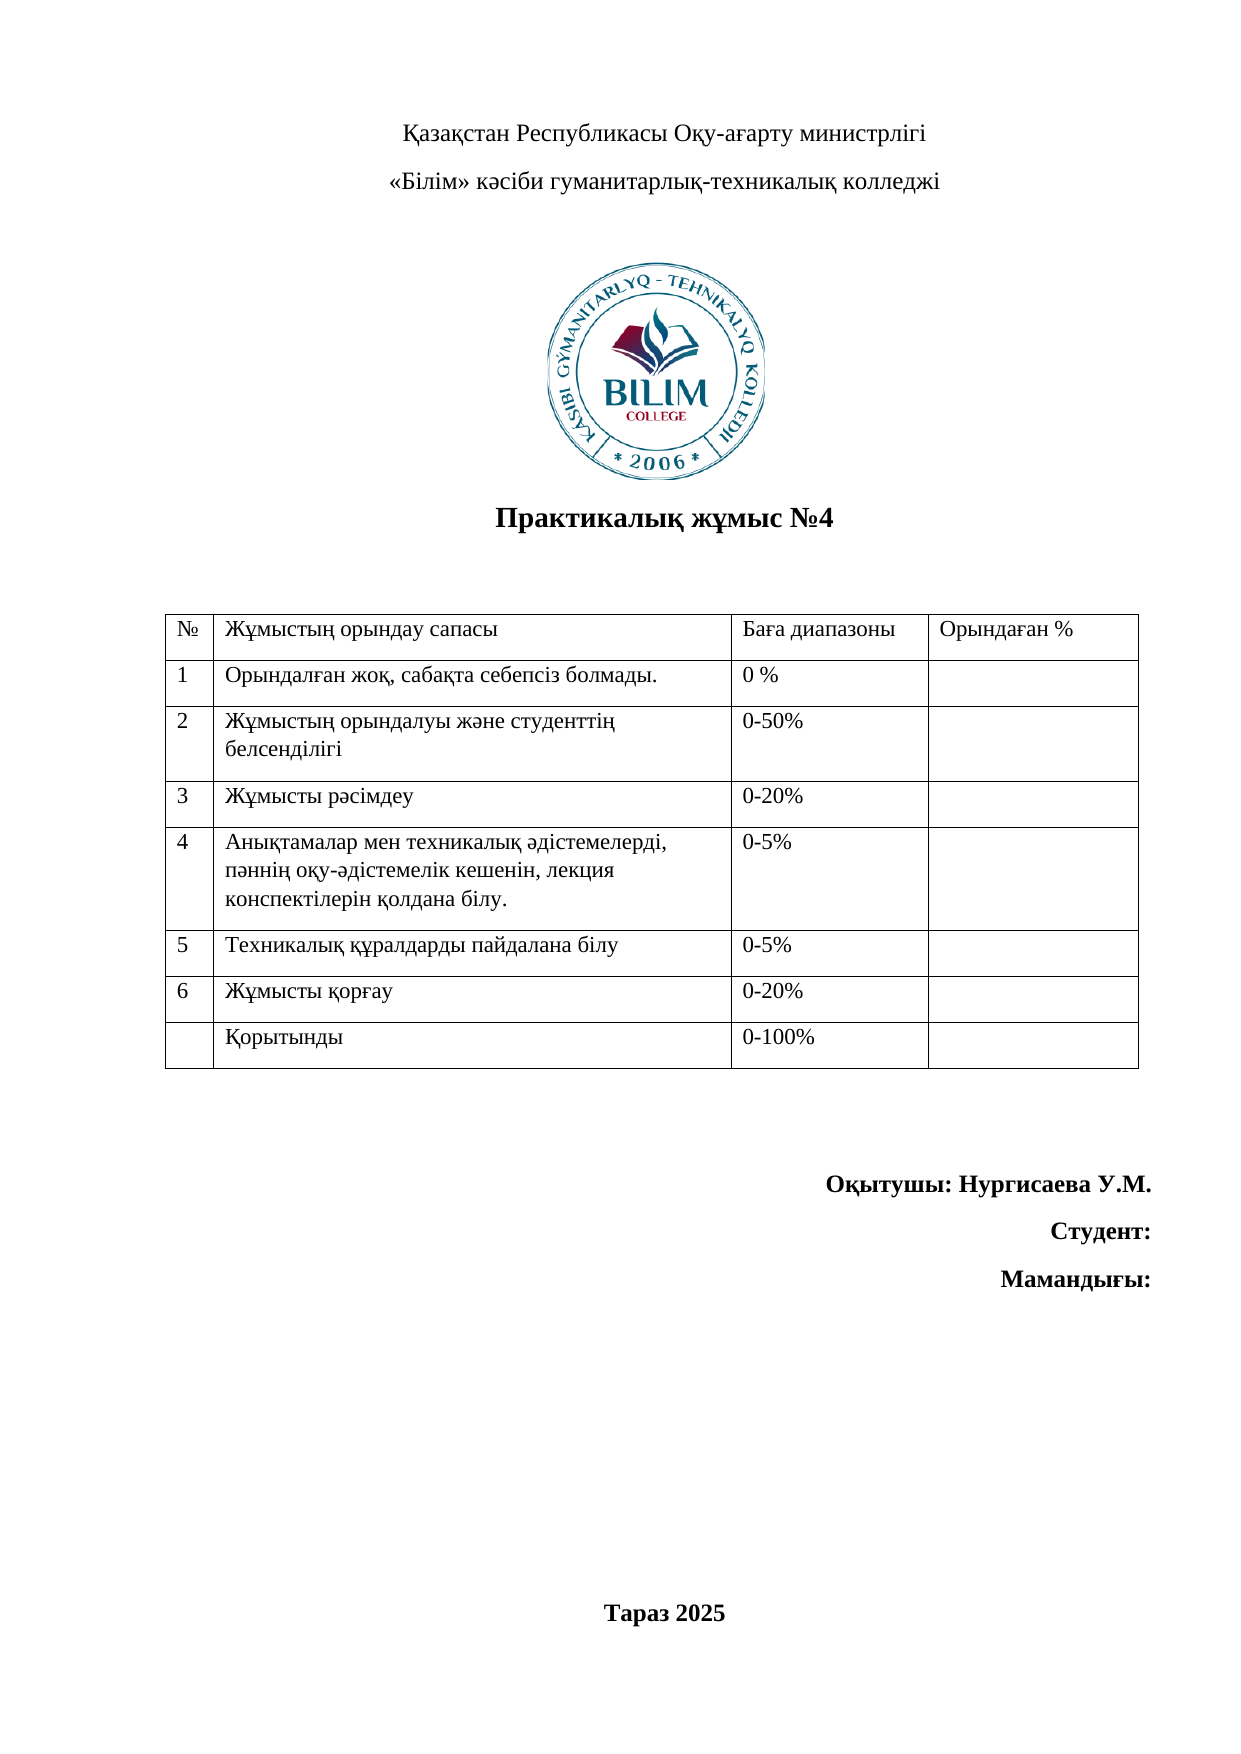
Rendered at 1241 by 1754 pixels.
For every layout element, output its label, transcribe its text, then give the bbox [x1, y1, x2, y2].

table_cell 1 [166, 661, 213, 706]
table_cell [929, 828, 1138, 930]
text Студент: [177, 1216, 1152, 1245]
table_cell 4 [166, 828, 213, 930]
text Мамандығы: [177, 1264, 1152, 1293]
table_cell 3 [166, 782, 213, 827]
table_cell Анықтамалар мен техникалық әдістемелерді, пәннің оқу-әдістемелік кешенін, лекция конспектілерін қолдана білу. [214, 828, 731, 930]
table_cell [166, 1023, 213, 1068]
table_cell [929, 1023, 1138, 1068]
table_cell 5 [166, 931, 213, 976]
table_cell [929, 707, 1138, 781]
text «Білім» кәсіби гуманитарлық-техникалық колледжі [177, 166, 1152, 194]
table_cell 0-5% [732, 828, 928, 930]
table_cell 0-20% [732, 977, 928, 1022]
table_cell Қорытынды [214, 1023, 731, 1068]
table_cell 0-20% [732, 782, 928, 827]
table_cell Техникалық құралдарды пайдалана білу [214, 931, 731, 976]
text Тараз 2025 [177, 1598, 1152, 1627]
table_cell 6 [166, 977, 213, 1022]
table_cell 0-5% [732, 931, 928, 976]
table_cell Жұмыстың орындалуы және студенттің белсенділігі [214, 707, 731, 781]
table_cell 0-50% [732, 707, 928, 781]
table_header Орындаған % [929, 615, 1138, 660]
text Оқытушы: Нургисаева У.М. [177, 1169, 1152, 1197]
table_cell Жұмысты рәсімдеу [214, 782, 731, 827]
picture [545, 262, 765, 478]
table_cell Орындалған жоқ, сабақта себепсіз болмады. [214, 661, 731, 706]
table_cell [929, 931, 1138, 976]
table_cell Жұмысты қорғау [214, 977, 731, 1022]
table_cell 0 % [732, 661, 928, 706]
table_header Баға диапазоны [732, 615, 928, 660]
text Практикалық жұмыс №4 [177, 500, 1152, 533]
table_cell [929, 977, 1138, 1022]
table_cell [929, 661, 1138, 706]
table_cell [929, 782, 1138, 827]
text Қазақстан Республикасы Оқу-ағарту министрлігі [177, 118, 1152, 147]
table_cell 0-100% [732, 1023, 928, 1068]
table_header Жұмыстың орындау сапасы [214, 615, 731, 660]
table_cell 2 [166, 707, 213, 781]
table_header № [166, 615, 213, 660]
